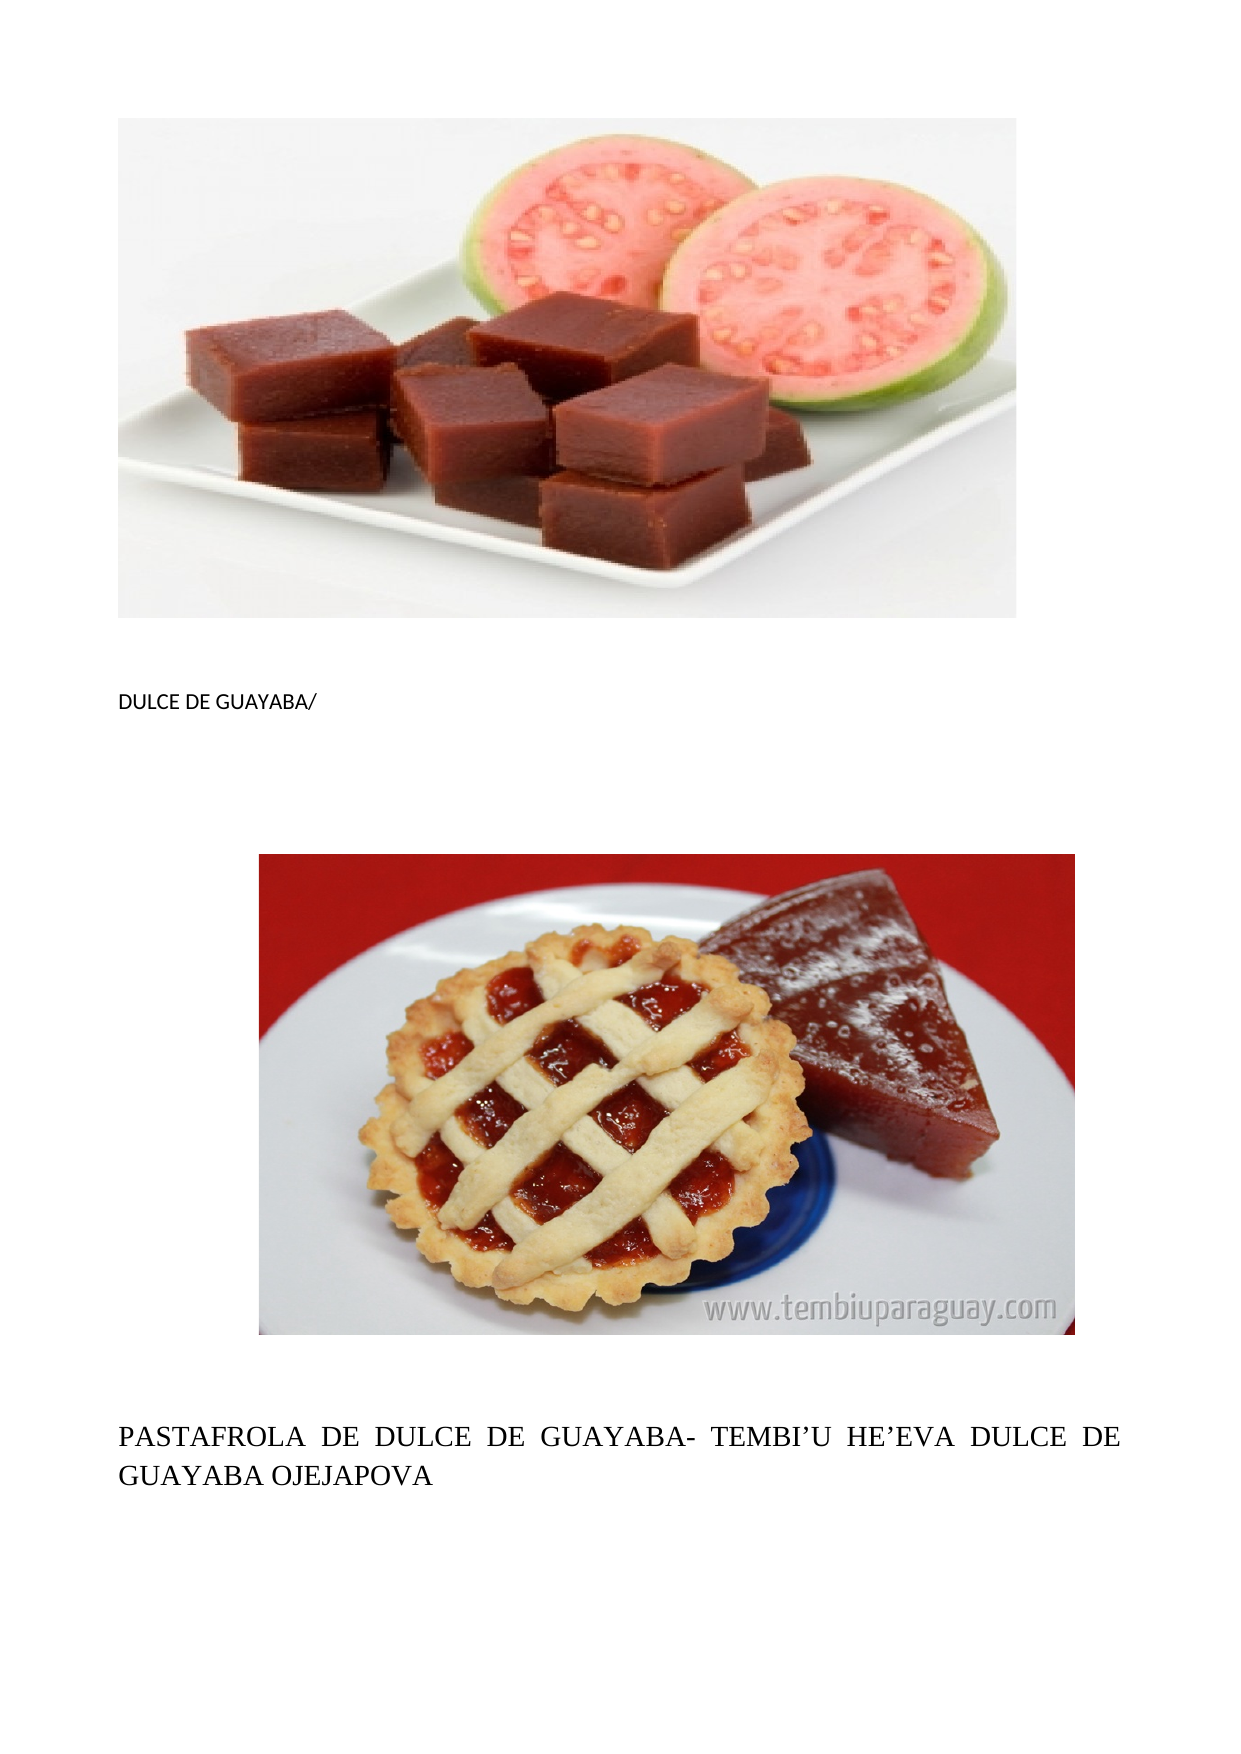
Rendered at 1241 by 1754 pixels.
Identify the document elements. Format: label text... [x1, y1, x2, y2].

picture [258, 854, 1075, 1335]
text PASTAFROLA DE DULCE DE GUAYABA- TEMBI’U HE’EVA DULCE DE GUAYABA OJEJAPOVA [118, 1419, 1122, 1492]
picture [118, 118, 1017, 618]
text DULCE DE GUAYABA/ [118, 687, 1122, 715]
